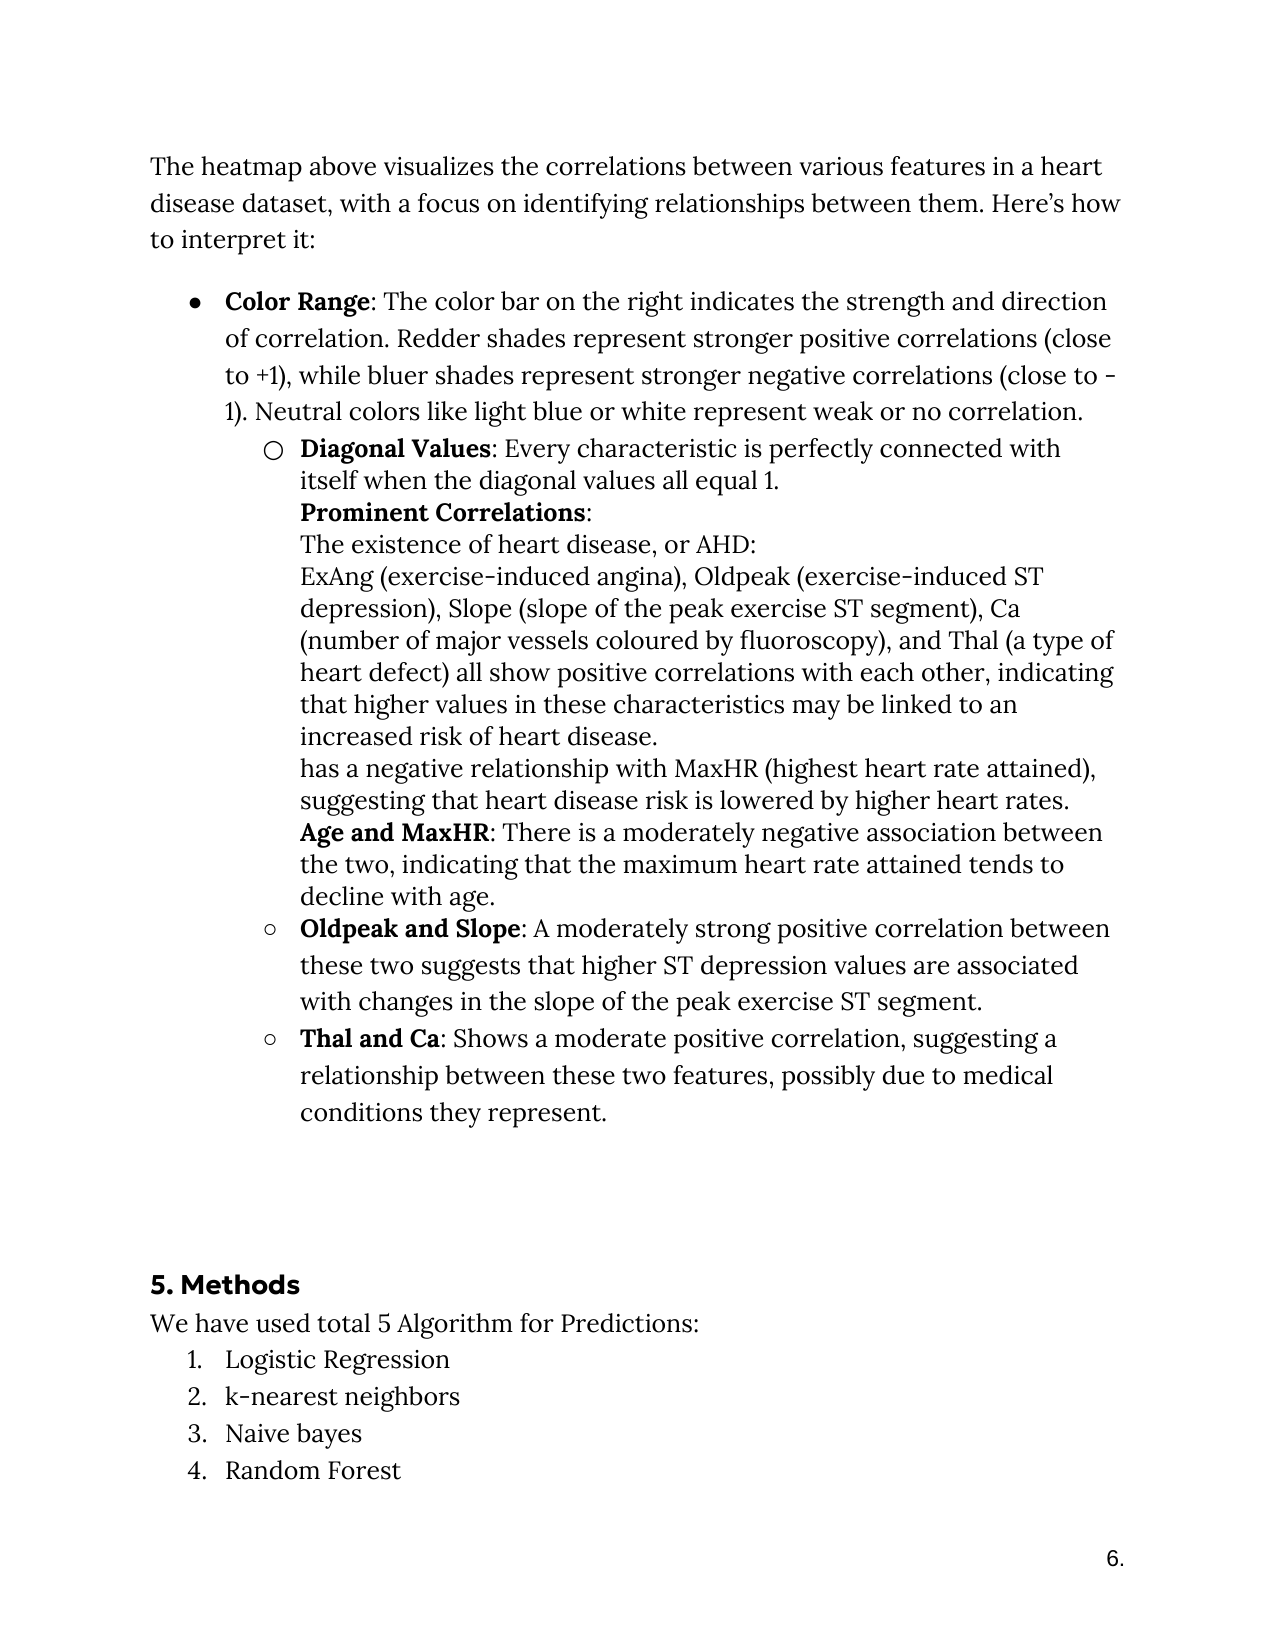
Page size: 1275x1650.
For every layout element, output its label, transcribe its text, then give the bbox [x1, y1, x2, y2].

list Random Forest [187, 1454, 1125, 1486]
list Logistic Regression [187, 1344, 1125, 1376]
list Color Range: The color bar on the right indicates the strength and direction of correlation. Redder shades represent stronger positive correlations (close to +1), while bluer shades represent stronger negative correlations (close to -1). Neutral colors like light blue or white represent weak or no correlation. [187, 285, 1125, 428]
text We have used total 5 Algorithm for Predictions: [150, 1307, 1125, 1339]
list k-nearest neighbors [187, 1380, 1125, 1412]
list Diagonal Values: Every characteristic is perfectly connected with itself when the diagonal values all equal 1. Prominent Correlations: The existence of heart disease, or AHD: ExAng (exercise-induced angina), Oldpeak (exercise-induced ST depression), Slope (slope of the peak exercise ST segment), Ca (number of major vessels coloured by fluoroscopy), and Thal (a type of heart defect) all show positive correlations with each other, indicating that higher values in these characteristics may be linked to an increased risk of heart disease. has a negative relationship with MaxHR (highest heart rate attained), suggesting that heart disease risk is lowered by higher heart rates. Age and MaxHR: There is a moderately negative association between the two, indicating that the maximum heart rate attained tends to decline with age. [262, 432, 1125, 912]
list Naive bayes [187, 1417, 1125, 1449]
text 5. Methods [150, 1268, 1125, 1302]
list Oldpeak and Slope: A moderately strong positive correlation between these two suggests that higher ST depression values are associated with changes in the slope of the peak exercise ST segment. [262, 912, 1125, 1018]
text The heatmap above visualizes the correlations between various features in a heart disease dataset, with a focus on identifying relationships between them. Here’s how to interpret it: [150, 150, 1125, 256]
list Thal and Ca: Shows a moderate positive correlation, suggesting a relationship between these two features, possibly due to medical conditions they represent. [262, 1022, 1125, 1128]
